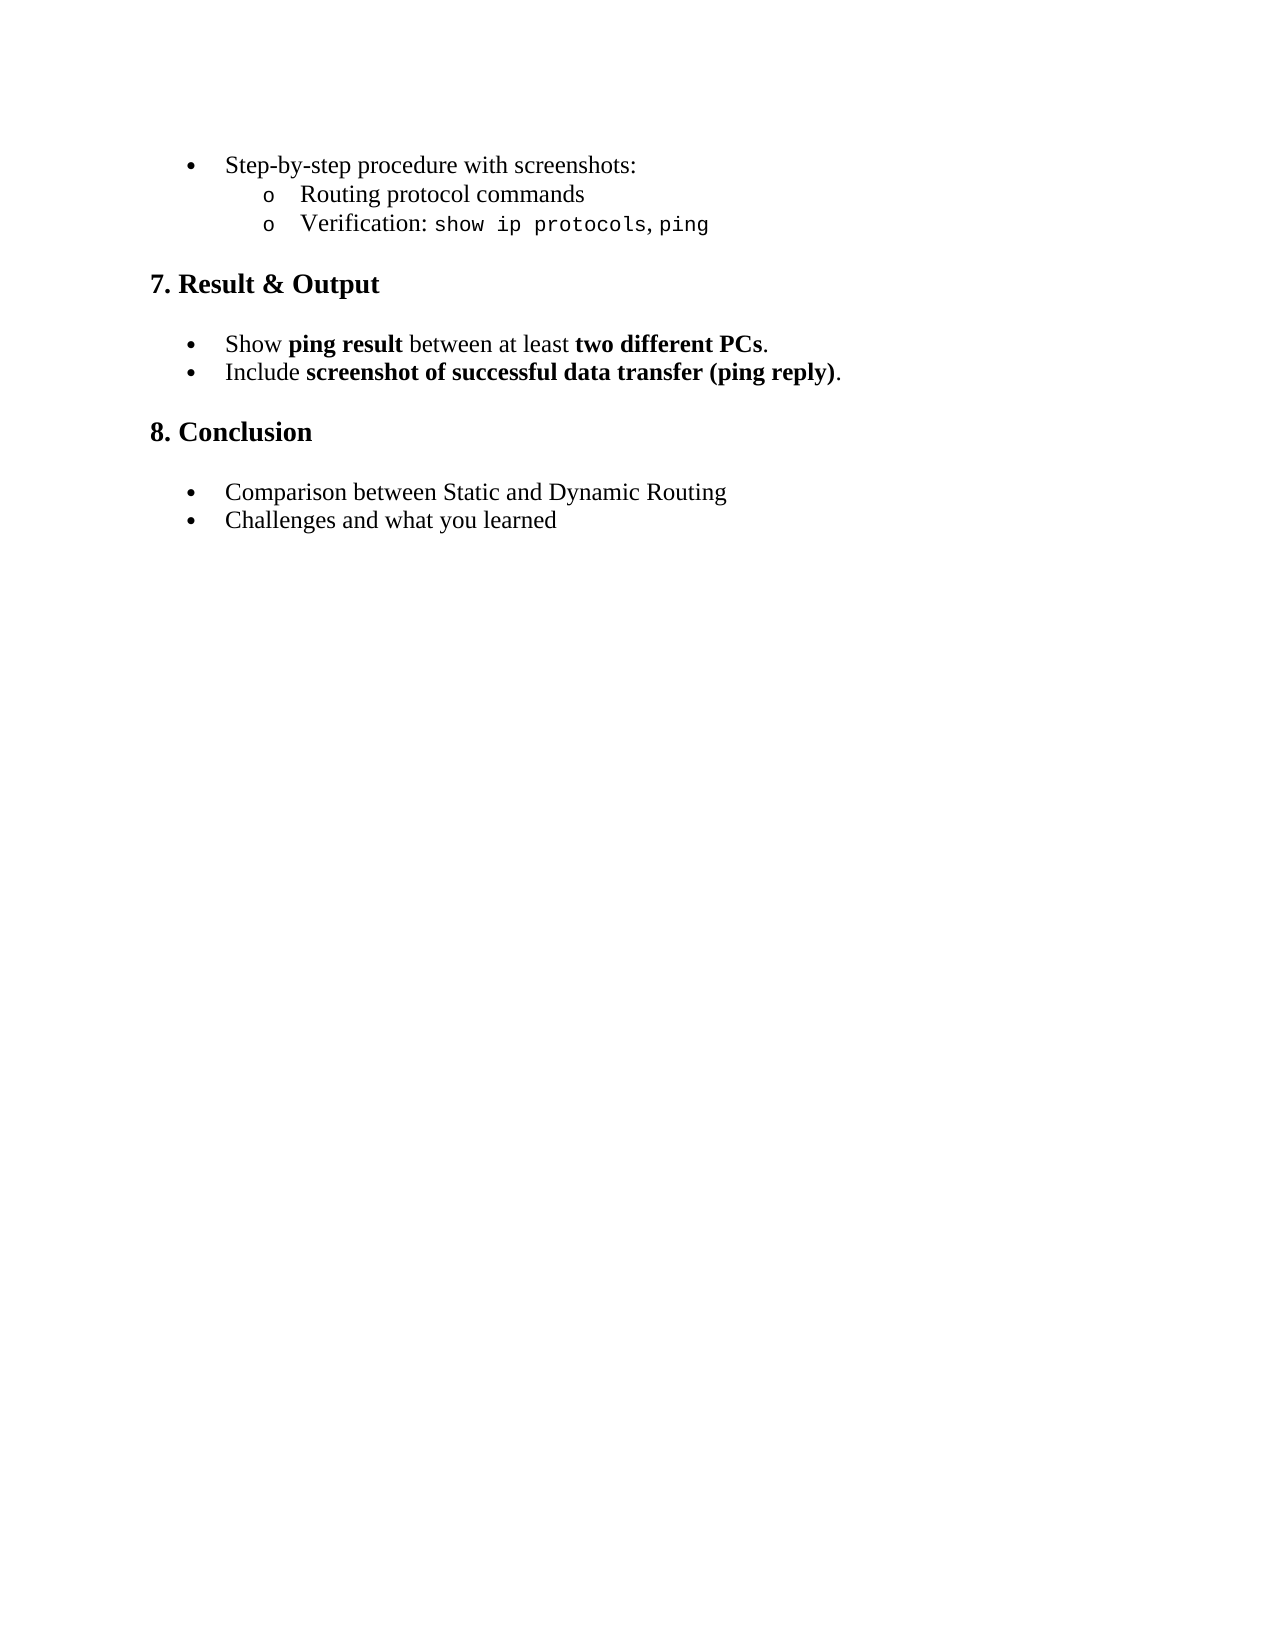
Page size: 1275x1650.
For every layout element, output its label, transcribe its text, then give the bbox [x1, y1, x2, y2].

text 7. Result & Output [150, 267, 1125, 299]
list Show ping result between at least two different PCs. [187, 329, 1125, 357]
list Comparison between Static and Dynamic Routing [187, 477, 1125, 506]
list Challenges and what you learned [187, 506, 1125, 534]
text 8. Conclusion [150, 415, 1125, 448]
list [187, 150, 1125, 179]
list Verification: show ip protocols, ping [262, 208, 1125, 238]
list Include screenshot of successful data transfer (ping reply). [187, 357, 1125, 386]
list Routing protocol commands [262, 179, 1125, 208]
